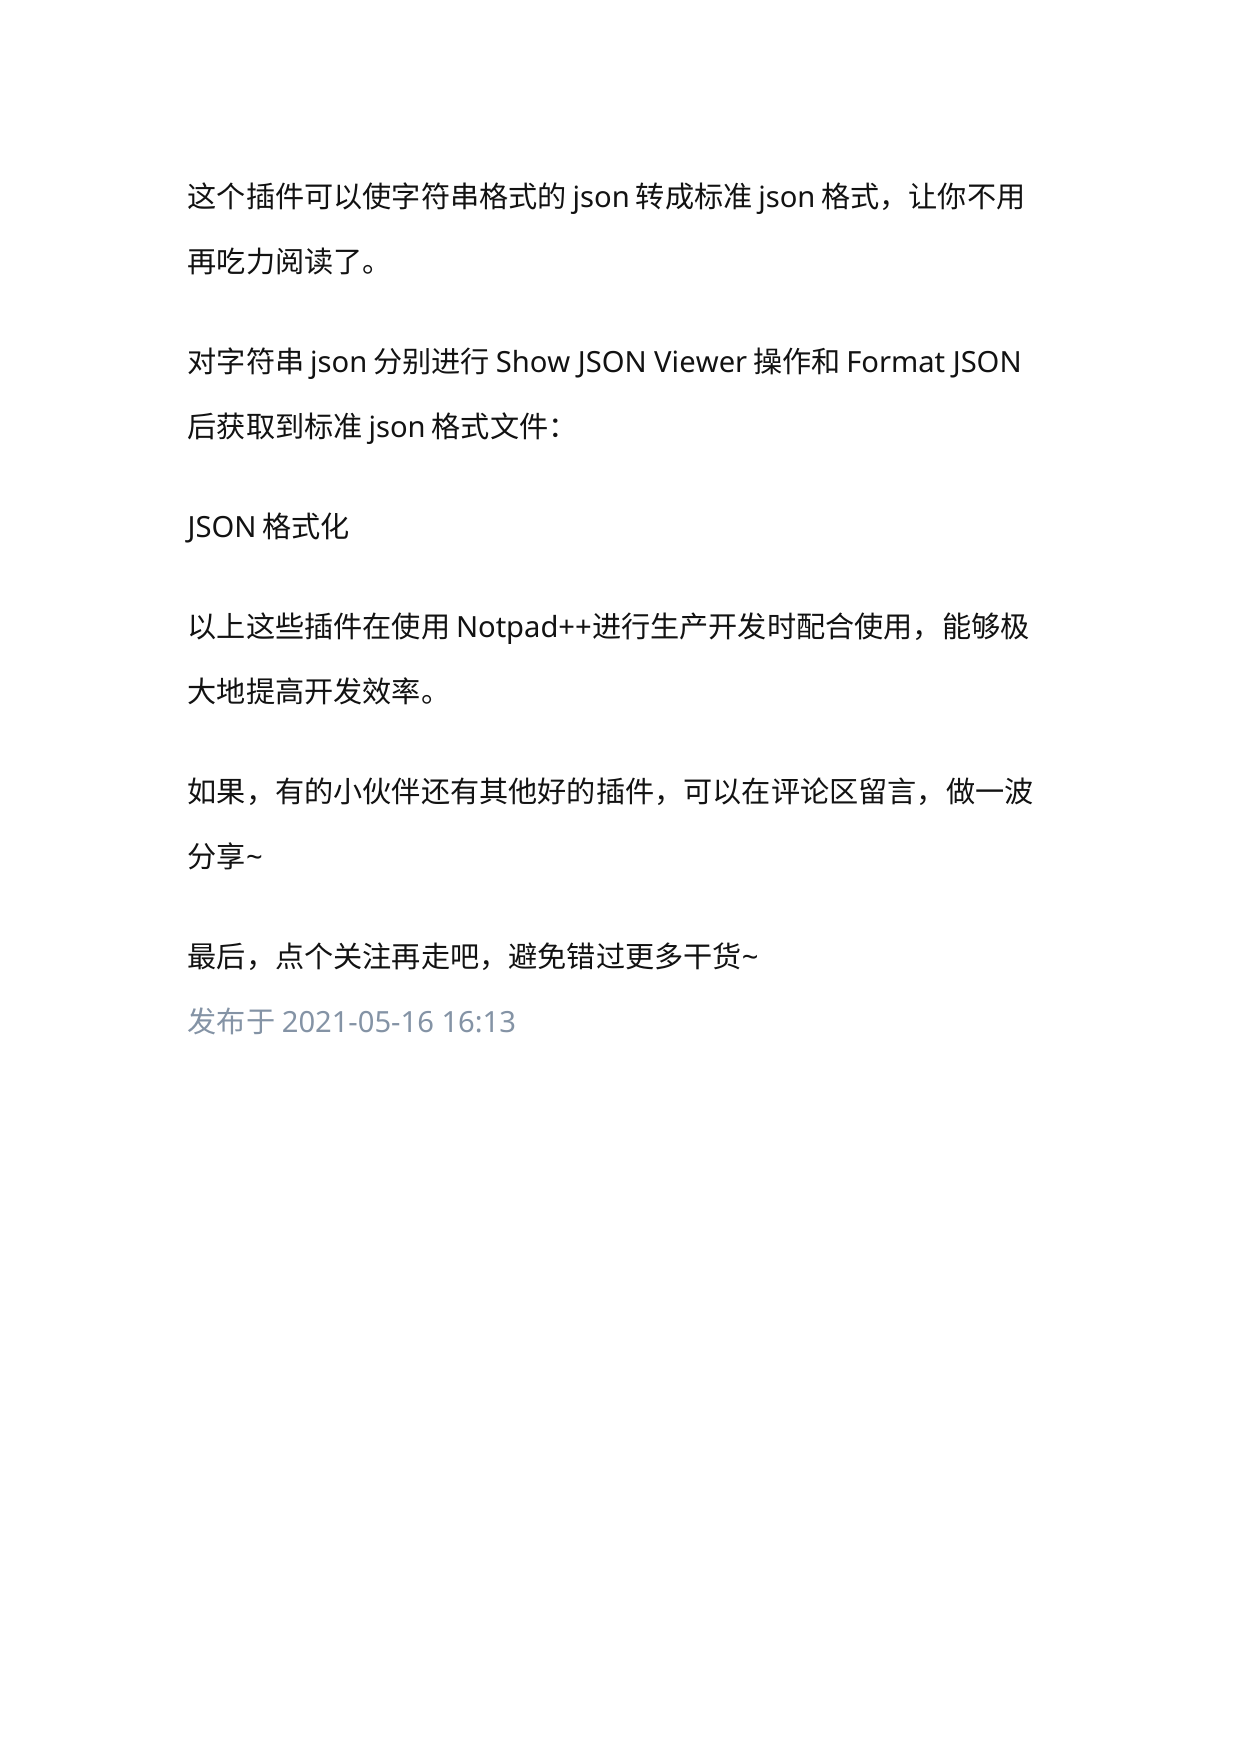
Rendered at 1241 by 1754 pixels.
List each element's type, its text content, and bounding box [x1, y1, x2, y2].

text 如果，有的小伙伴还有其他好的插件，可以在评论区留言，做一波分享~ [187, 757, 1053, 887]
text 最后，点个关注再走吧，避免错过更多干货~ [187, 922, 1053, 987]
text 发布于 2021-05-16 16:13 [187, 987, 1053, 1052]
text JSON格式化 [187, 492, 1053, 557]
text 对字符串json分别进行Show JSON Viewer操作和Format JSON后获取到标准json格式文件： [187, 327, 1053, 457]
text 这个插件可以使字符串格式的json转成标准json格式，让你不用再吃力阅读了。 [187, 162, 1053, 292]
text 以上这些插件在使用Notpad++进行生产开发时配合使用，能够极大地提高开发效率。 [187, 592, 1053, 722]
